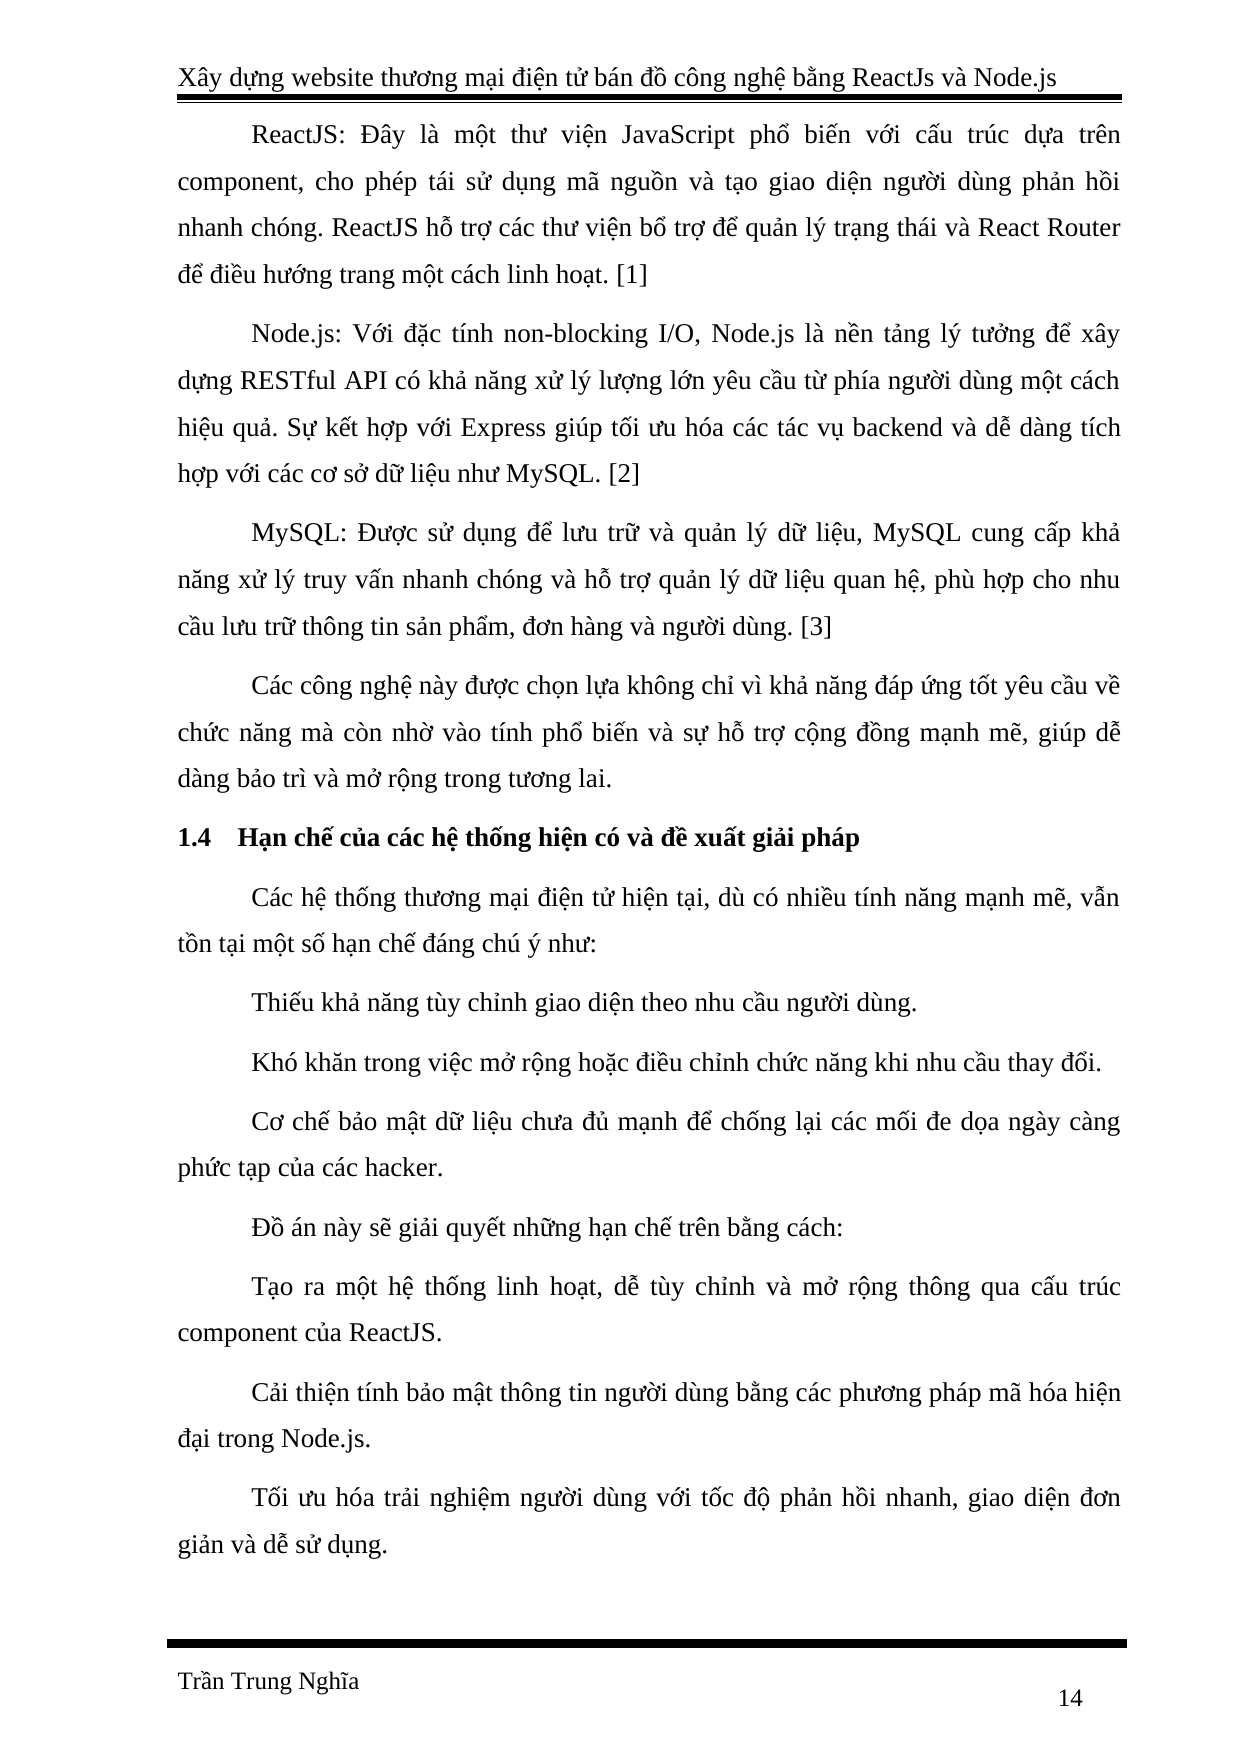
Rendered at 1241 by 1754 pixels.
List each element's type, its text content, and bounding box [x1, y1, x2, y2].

text Tạo ra một hệ thống linh hoạt, dễ tùy chỉnh và mở rộng thông qua cấu trúc component của ReactJS. [177, 1270, 1122, 1348]
text Thiếu khả năng tùy chỉnh giao diện theo nhu cầu người dùng. [177, 986, 1122, 1018]
text Node.js: Với đặc tính non-blocking I/O, Node.js là nền tảng lý tưởng để xây dựng RESTful API có khả năng xử lý lượng lớn yêu cầu từ phía người dùng một cách hiệu quả. Sự kết hợp với Express giúp tối ưu hóa các tác vụ backend và dễ dàng tích hợp với các cơ sở dữ liệu như MySQL. [177, 317, 1122, 488]
text Đồ án này sẽ giải quyết những hạn chế trên bằng cách: [177, 1211, 1122, 1242]
subtitle Hạn chế của các hệ thống hiện có và đề xuất giải pháp [177, 821, 1122, 853]
text Các hệ thống thương mại điện tử hiện tại, dù có nhiều tính năng mạnh mẽ, vẫn tồn tại một số hạn chế đáng chú ý như: [177, 881, 1122, 958]
text Khó khăn trong việc mở rộng hoặc điều chỉnh chức năng khi nhu cầu thay đổi. [177, 1046, 1122, 1077]
text Các công nghệ này được chọn lựa không chỉ vì khả năng đáp ứng tốt yêu cầu về chức năng mà còn nhờ vào tính phổ biến và sự hỗ trợ cộng đồng mạnh mẽ, giúp dễ dàng bảo trì và mở rộng trong tương lai. [177, 669, 1122, 793]
text MySQL: Được sử dụng để lưu trữ và quản lý dữ liệu, MySQL cung cấp khả năng xử lý truy vấn nhanh chóng và hỗ trợ quản lý dữ liệu quan hệ, phù hợp cho nhu cầu lưu trữ thông tin sản phẩm, đơn hàng và người dùng. [177, 516, 1122, 641]
text Tối ưu hóa trải nghiệm người dùng với tốc độ phản hồi nhanh, giao diện đơn giản và dễ sử dụng. [177, 1481, 1122, 1559]
text Cơ chế bảo mật dữ liệu chưa đủ mạnh để chống lại các mối đe dọa ngày càng phức tạp của các hacker. [177, 1105, 1122, 1183]
text Cải thiện tính bảo mật thông tin người dùng bằng các phương pháp mã hóa hiện đại trong Node.js. [177, 1376, 1122, 1453]
text ReactJS: Đây là một thư viện JavaScript phổ biến với cấu trúc dựa trên component, cho phép tái sử dụng mã nguồn và tạo giao diện người dùng phản hồi nhanh chóng. ReactJS hỗ trợ các thư viện bổ trợ để quản lý trạng thái và React Router để điều hướng trang một cách linh hoạt. [177, 118, 1122, 289]
